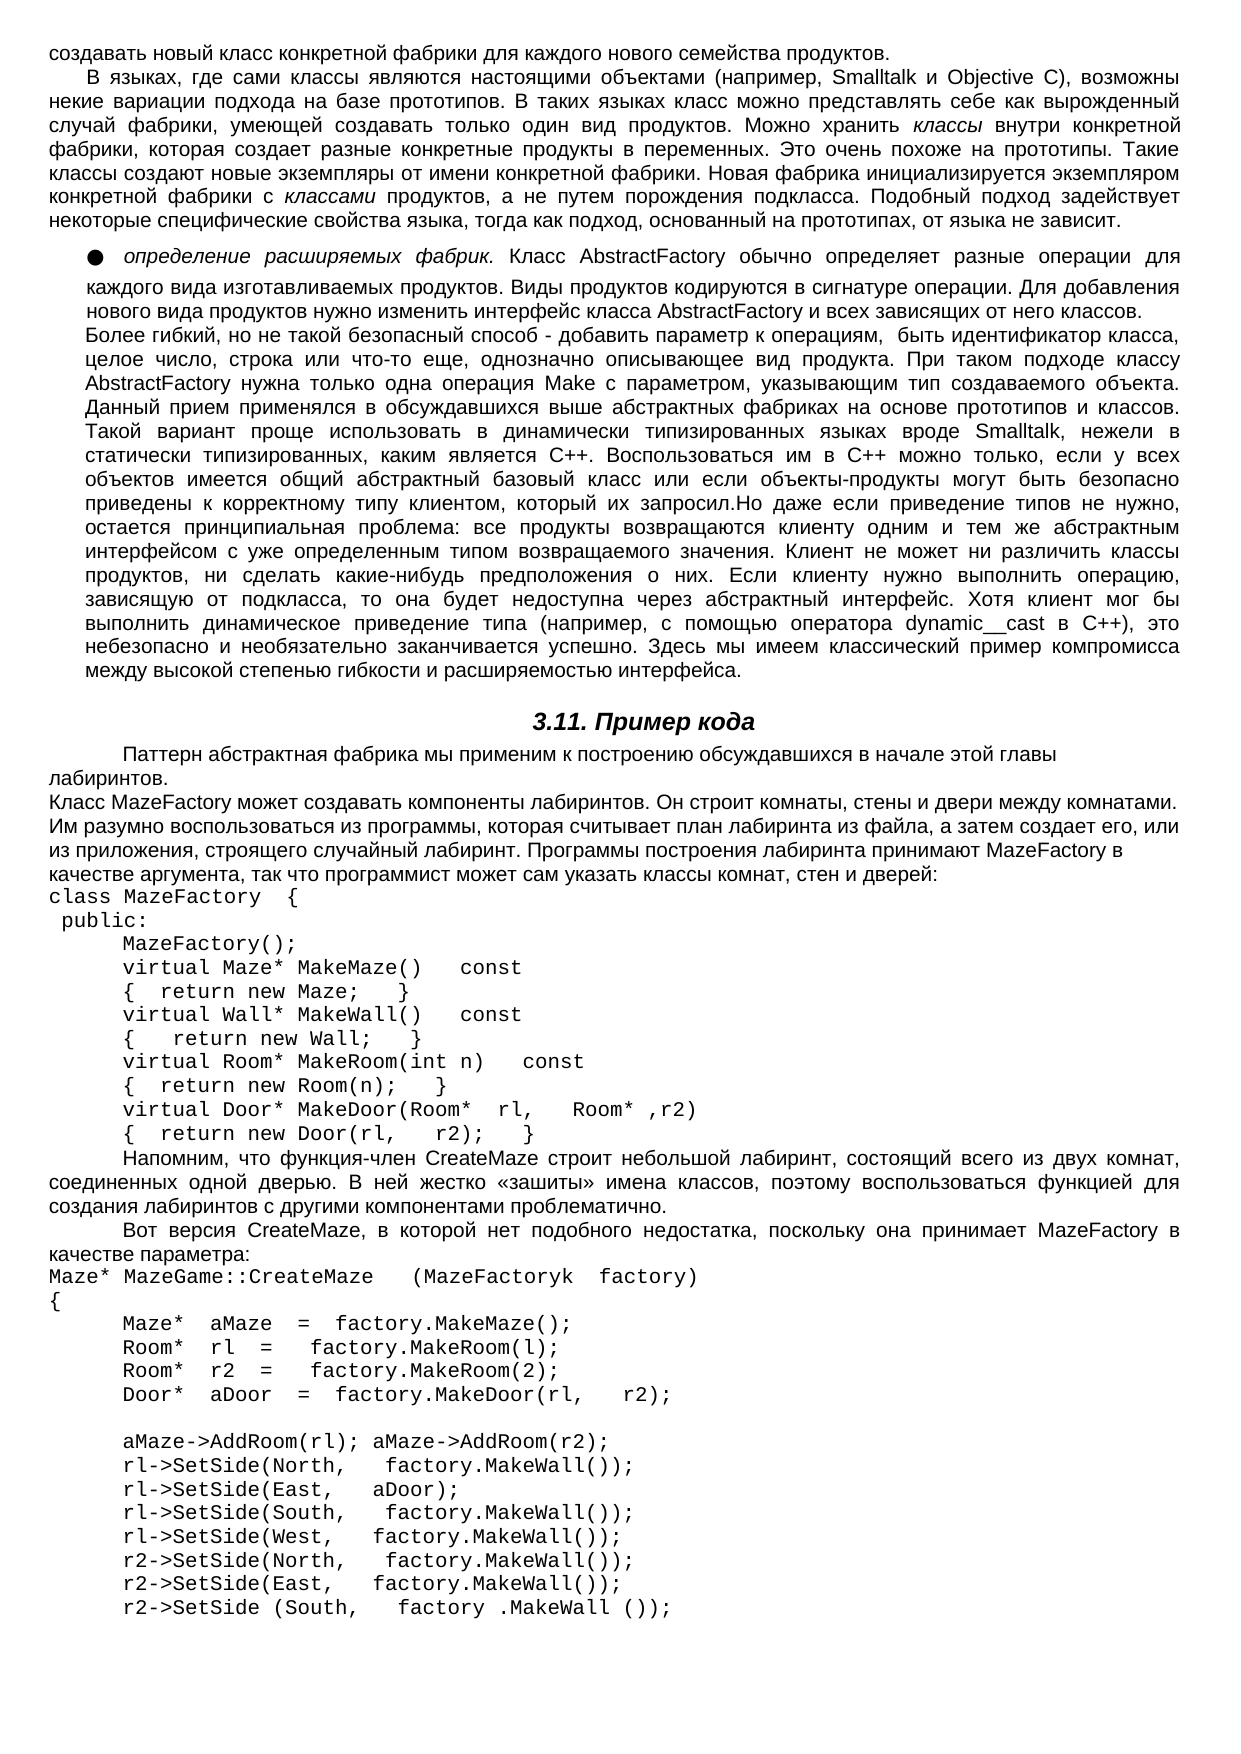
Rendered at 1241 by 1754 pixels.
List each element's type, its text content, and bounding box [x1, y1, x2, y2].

text aMaze->AddRoom(rl); aMaze->AddRoom(r2); [48, 1431, 1181, 1455]
text virtual Door* MakeDoor(Room* rl, Room* ,r2) [48, 1099, 1181, 1122]
text Вот версия CreateMaze, в которой нет подобного недостатка, поскольку она принимает MazeFactory в качестве параметра: [48, 1218, 1181, 1266]
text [48, 41, 1181, 64]
text class MazeFactory { [48, 886, 1181, 910]
text rl->SetSide(West, factory.MakeWall()); [48, 1526, 1181, 1550]
list определение расширяемых фабрик. Класс AbstractFactory обычно определяет разные операции для каждого вида изготавливаемых продуктов. Виды продуктов кодируются в сигнатуре операции. Для добавления нового вида продуктов нужно изменить интерфейс класса AbstractFactory и всех зависящих от него классов. [86, 232, 1181, 323]
text { return new Door(rl, r2); } [48, 1122, 1181, 1146]
text r2->SetSide (South, factory .MakeWall ()); [48, 1597, 1181, 1621]
text В языках, где сами классы являются настоящими объектами (например, Smalltalk и Objective С), возможны некие вариации подхода на базе прототипов. В таких языках класс можно представлять себе как вырожденный случай фабрики, умеющей создавать только один вид продуктов. Можно хранить классы внутри конкретной фабрики, которая создает разные конкретные продукты в переменных. Это очень похоже на прототипы. Такие классы создают новые экземпляры от имени конкретной фабрики. Новая фабрика инициализируется экземпляром конкретной фабрики с классами продуктов, а не путем порождения подкласса. Подобный подход задействует некоторые специфические свойства языка, тогда как подход, основанный на прототипах, от языка не зависит. [48, 64, 1181, 232]
text { return new Wall; } [48, 1028, 1181, 1052]
text Room* rl = factory.MakeRoom(l); [48, 1337, 1181, 1361]
text Напомним, что функция-член CreateMaze строит небольшой лабиринт, состоящий всего из двух комнат, соединенных одной дверью. В ней жестко «зашиты» имена классов, поэтому воспользоваться функцией для создания лабиринтов с другими компонентами проблематично. [48, 1146, 1181, 1218]
text r2->SetSide(East, factory.MakeWall()); [48, 1573, 1181, 1597]
text Room* r2 = factory.MakeRoom(2); [48, 1361, 1181, 1384]
text public: [48, 910, 1181, 933]
text r2->SetSide(North, factory.MakeWall()); [48, 1550, 1181, 1573]
text { return new Room(n); } [48, 1075, 1181, 1099]
text Более гибкий, но не такой безопасный способ - добавить параметр к операциям, быть идентификатор класса, целое число, строка или что-то еще, однозначно описывающее вид продукта. При таком подходе классу AbstractFactory нужна только одна операция Make с параметром, указывающим тип создаваемого объекта. Данный прием применялся в обсуждавшихся выше абстрактных фабриках на основе прототипов и классов. Такой вариант проще использовать в динамически типизированных языках вроде Smalltalk, нежели в статически типизированных, каким является C++. Воспользоваться им в C++ можно только, если у всех объектов имеется общий абстрактный базовый класс или если объекты-продукты могут быть безопасно приведены к корректному типу клиентом, который их запросил.Но даже если приведение типов не нужно, остается принципиальная проблема: все продукты возвращаются клиенту одним и тем же абстрактным интерфейсом с уже определенным типом возвращаемого значения. Клиент не может ни различить классы продуктов, ни сделать какие-нибудь предположения о них. Если клиенту нужно выполнить операцию, зависящую от подкласса, то она будет недоступна через абстрактный интерфейс. Хотя клиент мог бы выполнить динамическое приведение типа (например, с помощью оператора dynamic__cast в C++), это небезопасно и необязательно заканчивается успешно. Здесь мы имеем классический пример компромисса между высокой степенью гибкости и расширяемостью интерфейса. [85, 323, 1181, 682]
text rl->SetSide(South, factory.MakeWall()); [48, 1502, 1181, 1526]
list 3.11. Пример кода [48, 707, 1181, 736]
text rl->SetSide(East, aDoor); [48, 1479, 1181, 1502]
text { [48, 1289, 1181, 1313]
text Паттерн абстрактная фабрика мы применим к построению обсуждавшихся в начале этой главы лабиринтов. [48, 742, 1181, 790]
text { return new Maze; } [48, 981, 1181, 1004]
text Maze* aMaze = factory.MakeMaze(); [48, 1313, 1181, 1337]
text Door* aDoor = factory.MakeDoor(rl, r2); [48, 1384, 1181, 1408]
text virtual Wall* MakeWall() const [48, 1004, 1181, 1028]
text virtual Room* MakeRoom(int n) const [48, 1052, 1181, 1075]
text Класс MazeFactory может создавать компоненты лабиринтов. Он строит комнаты, стены и двери между комнатами. Им разумно воспользоваться из программы, которая считывает план лабиринта из файла, а затем создает его, или из приложения, строящего случайный лабиринт. Программы построения лабиринта принимают MazeFactory в качестве аргумента, так что программист может сам указать классы комнат, стен и дверей: [48, 790, 1181, 886]
text MazeFactory(); [48, 933, 1181, 957]
text rl->SetSide(North, factory.MakeWall()); [48, 1455, 1181, 1479]
text virtual Maze* MakeMaze() const [48, 957, 1181, 981]
text Maze* MazeGame::CreateMaze (MazeFactoryk factory) [48, 1266, 1181, 1289]
